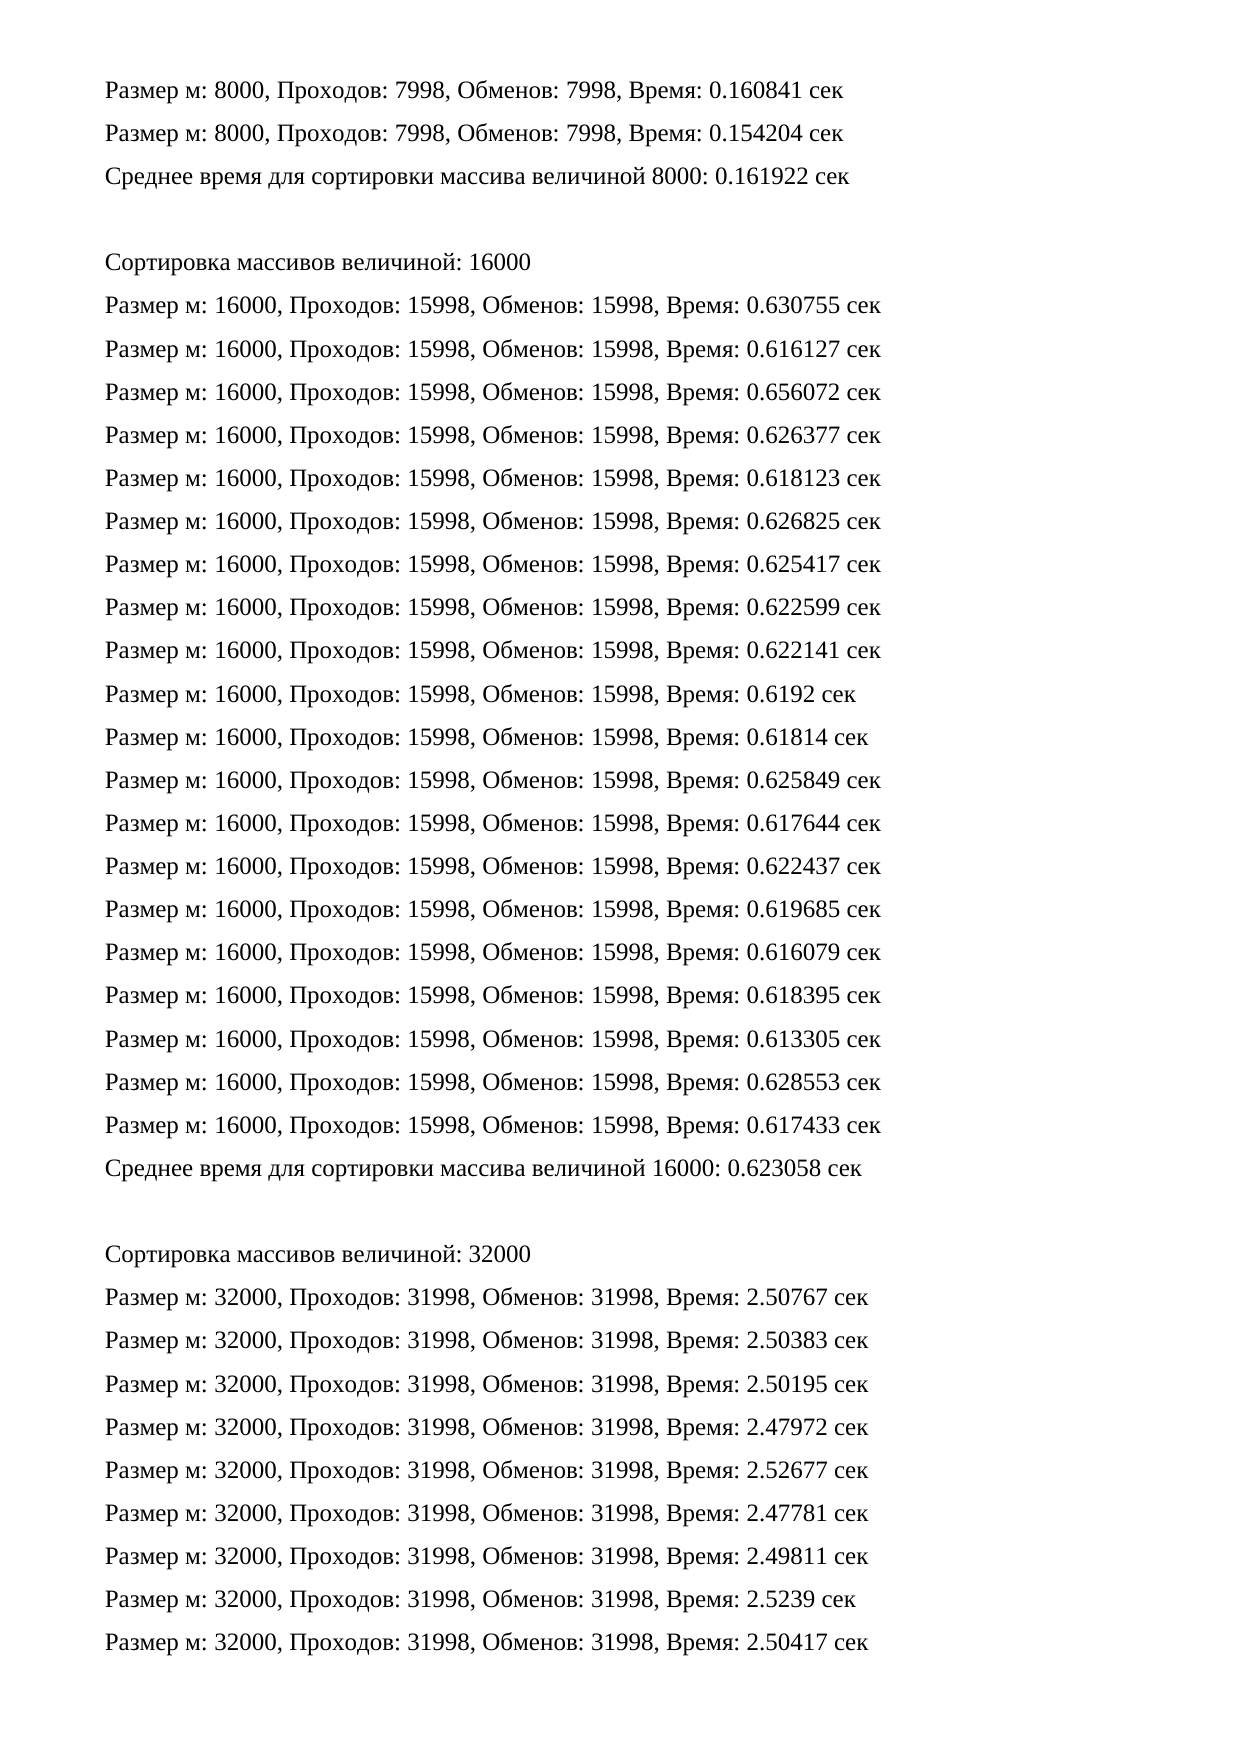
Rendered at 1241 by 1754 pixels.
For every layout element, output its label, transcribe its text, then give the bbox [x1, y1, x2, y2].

text Размер м: 16000, Проходов: 15998, Обменов: 15998, Время: 0.626377 сек [75, 420, 1165, 449]
text Размер м: 16000, Проходов: 15998, Обменов: 15998, Время: 0.625849 сек [75, 765, 1165, 794]
text Размер м: 16000, Проходов: 15998, Обменов: 15998, Время: 0.622437 сек [75, 851, 1165, 880]
text Размер м: 8000, Проходов: 7998, Обменов: 7998, Время: 0.154204 сек [75, 118, 1165, 147]
text Размер м: 32000, Проходов: 31998, Обменов: 31998, Время: 2.47972 сек [75, 1412, 1165, 1441]
text Размер м: 16000, Проходов: 15998, Обменов: 15998, Время: 0.656072 сек [75, 377, 1165, 406]
text Размер м: 32000, Проходов: 31998, Обменов: 31998, Время: 2.50195 сек [75, 1369, 1165, 1397]
text Сортировка массивов величиной: 32000 [75, 1239, 1165, 1268]
text Размер м: 32000, Проходов: 31998, Обменов: 31998, Время: 2.50383 сек [75, 1326, 1165, 1354]
text Сортировка массивов величиной: 16000 [75, 247, 1165, 276]
text Размер м: 16000, Проходов: 15998, Обменов: 15998, Время: 0.61814 сек [75, 722, 1165, 751]
text Размер м: 16000, Проходов: 15998, Обменов: 15998, Время: 0.613305 сек [75, 1024, 1165, 1052]
text Размер м: 32000, Проходов: 31998, Обменов: 31998, Время: 2.5239 сек [75, 1584, 1165, 1613]
text Размер м: 32000, Проходов: 31998, Обменов: 31998, Время: 2.50767 сек [75, 1282, 1165, 1311]
text Размер м: 16000, Проходов: 15998, Обменов: 15998, Время: 0.616127 сек [75, 334, 1165, 362]
text Размер м: 8000, Проходов: 7998, Обменов: 7998, Время: 0.160841 сек [75, 75, 1165, 104]
text Размер м: 16000, Проходов: 15998, Обменов: 15998, Время: 0.622141 сек [75, 636, 1165, 664]
text Размер м: 16000, Проходов: 15998, Обменов: 15998, Время: 0.625417 сек [75, 549, 1165, 578]
text Размер м: 16000, Проходов: 15998, Обменов: 15998, Время: 0.626825 сек [75, 506, 1165, 535]
text Размер м: 16000, Проходов: 15998, Обменов: 15998, Время: 0.630755 сек [75, 291, 1165, 319]
text Размер м: 16000, Проходов: 15998, Обменов: 15998, Время: 0.617644 сек [75, 808, 1165, 837]
text Размер м: 16000, Проходов: 15998, Обменов: 15998, Время: 0.622599 сек [75, 592, 1165, 621]
text Размер м: 32000, Проходов: 31998, Обменов: 31998, Время: 2.47781 сек [75, 1498, 1165, 1527]
text Размер м: 16000, Проходов: 15998, Обменов: 15998, Время: 0.618395 сек [75, 981, 1165, 1009]
text Размер м: 16000, Проходов: 15998, Обменов: 15998, Время: 0.6192 сек [75, 679, 1165, 707]
text Размер м: 16000, Проходов: 15998, Обменов: 15998, Время: 0.619685 сек [75, 894, 1165, 923]
text Размер м: 32000, Проходов: 31998, Обменов: 31998, Время: 2.50417 сек [75, 1627, 1165, 1656]
text Размер м: 32000, Проходов: 31998, Обменов: 31998, Время: 2.52677 сек [75, 1455, 1165, 1484]
text Среднее время для сортировки массива величиной 8000: 0.161922 сек [75, 161, 1165, 190]
text Размер м: 16000, Проходов: 15998, Обменов: 15998, Время: 0.616079 сек [75, 937, 1165, 966]
text Размер м: 16000, Проходов: 15998, Обменов: 15998, Время: 0.618123 сек [75, 463, 1165, 492]
text Среднее время для сортировки массива величиной 16000: 0.623058 сек [75, 1153, 1165, 1182]
text Размер м: 32000, Проходов: 31998, Обменов: 31998, Время: 2.49811 сек [75, 1541, 1165, 1570]
text Размер м: 16000, Проходов: 15998, Обменов: 15998, Время: 0.617433 сек [75, 1110, 1165, 1139]
text Размер м: 16000, Проходов: 15998, Обменов: 15998, Время: 0.628553 сек [75, 1067, 1165, 1096]
